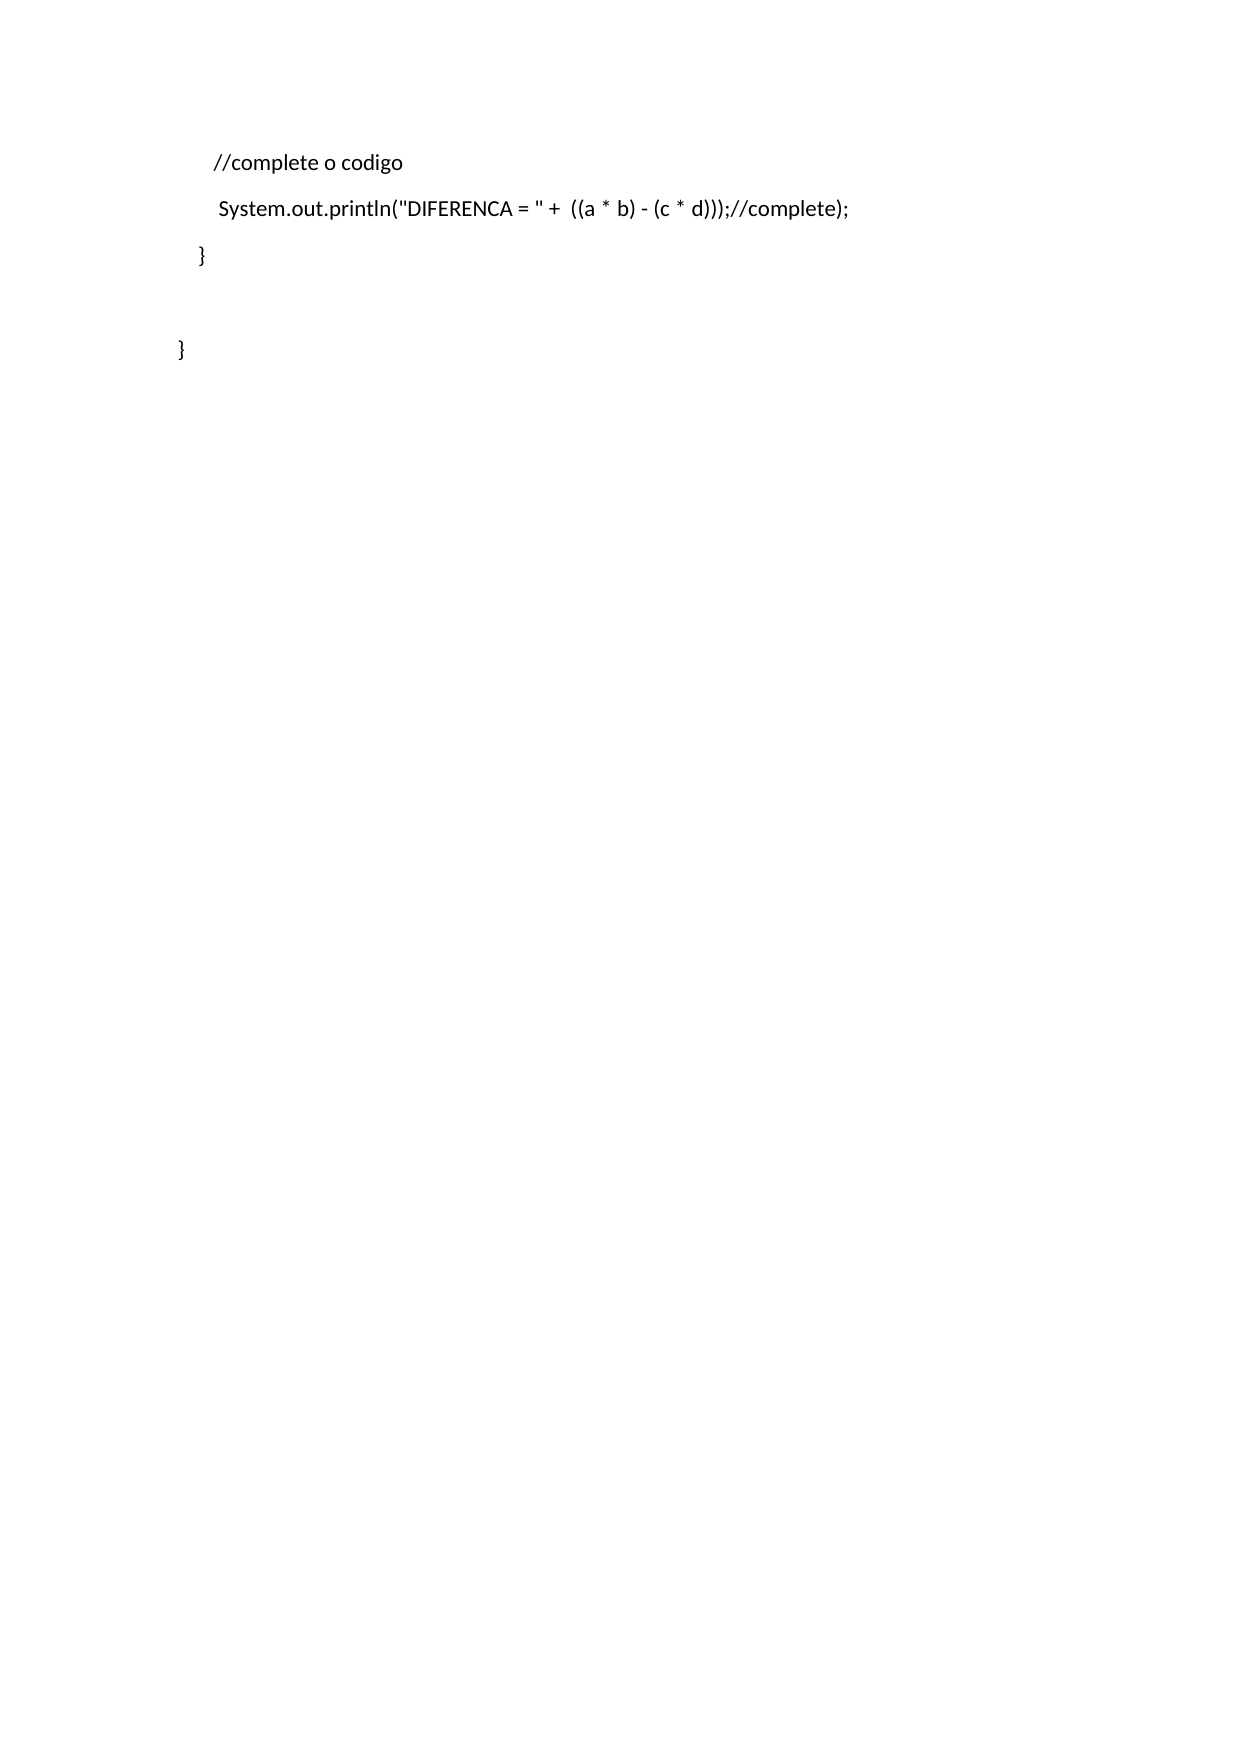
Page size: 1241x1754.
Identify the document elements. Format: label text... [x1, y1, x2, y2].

text } [177, 241, 1063, 269]
text } [177, 335, 1063, 363]
text //complete o codigo [177, 148, 1063, 176]
text System.out.println("DIFERENCA = " + ((a * b) - (c * d)));//complete); [177, 194, 1063, 222]
